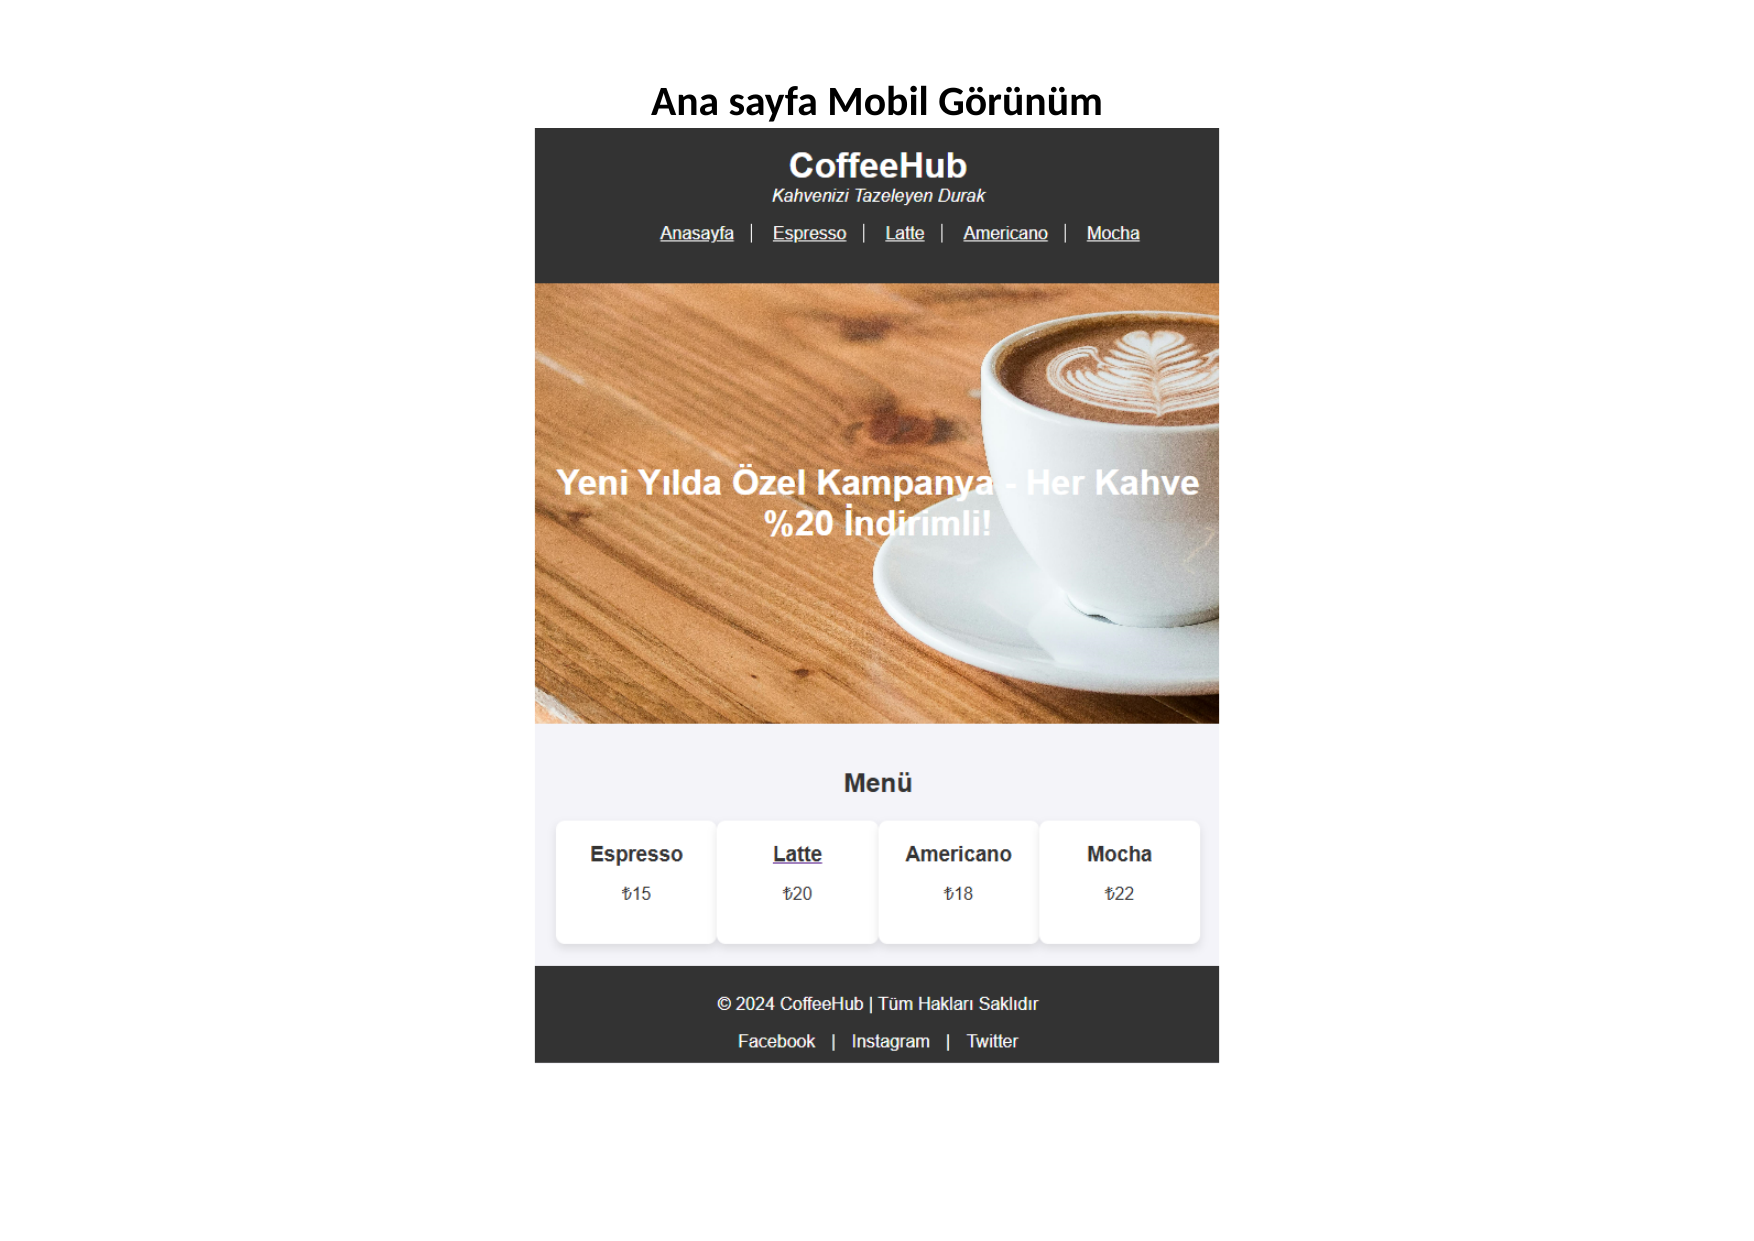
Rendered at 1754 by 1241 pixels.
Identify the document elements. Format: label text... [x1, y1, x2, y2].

picture [534, 128, 1220, 1064]
